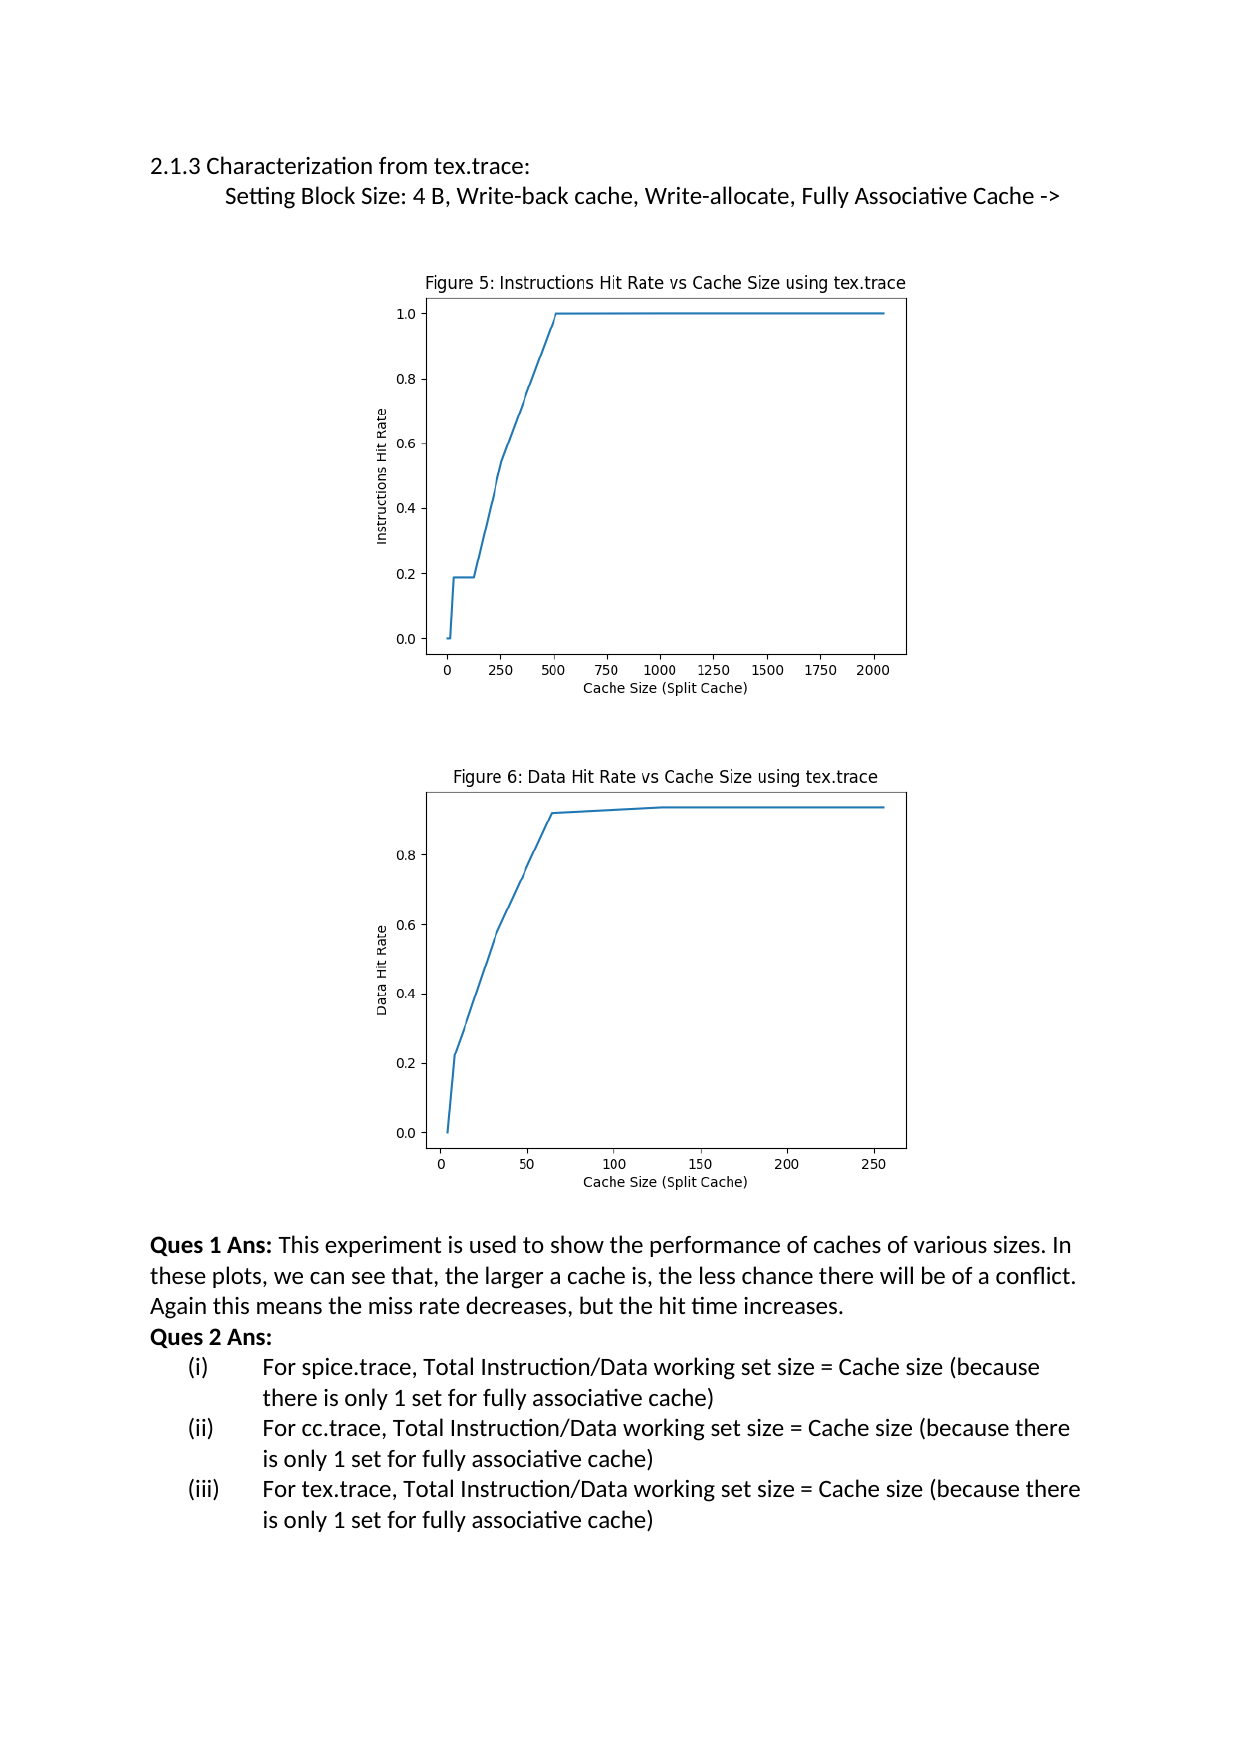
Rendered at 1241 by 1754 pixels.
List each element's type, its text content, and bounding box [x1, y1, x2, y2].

picture [348, 735, 967, 1199]
text 2.1.3 Characterization from tex.trace: [150, 150, 1090, 181]
text Setting Block Size: 4 B, Write-back cache, Write-allocate, Fully Associative Cache -> [150, 181, 1090, 211]
list For cc.trace, Total Instruction/Data working set size = Cache size (because there is only 1 set for fully associative cache) [187, 1413, 1090, 1474]
picture [348, 241, 967, 705]
text Ques 2 Ans: [150, 1321, 1090, 1352]
text Ques 1 Ans: This experiment is used to show the performance of caches of various sizes. In these plots, we can see that, the larger a cache is, the less chance there will be of a conflict. Again this means the miss rate decreases, but the hit time increases. [150, 1229, 1090, 1321]
list For spice.trace, Total Instruction/Data working set size = Cache size (because there is only 1 set for fully associative cache) [187, 1352, 1090, 1413]
list For tex.trace, Total Instruction/Data working set size = Cache size (because there is only 1 set for fully associative cache) [187, 1474, 1090, 1535]
